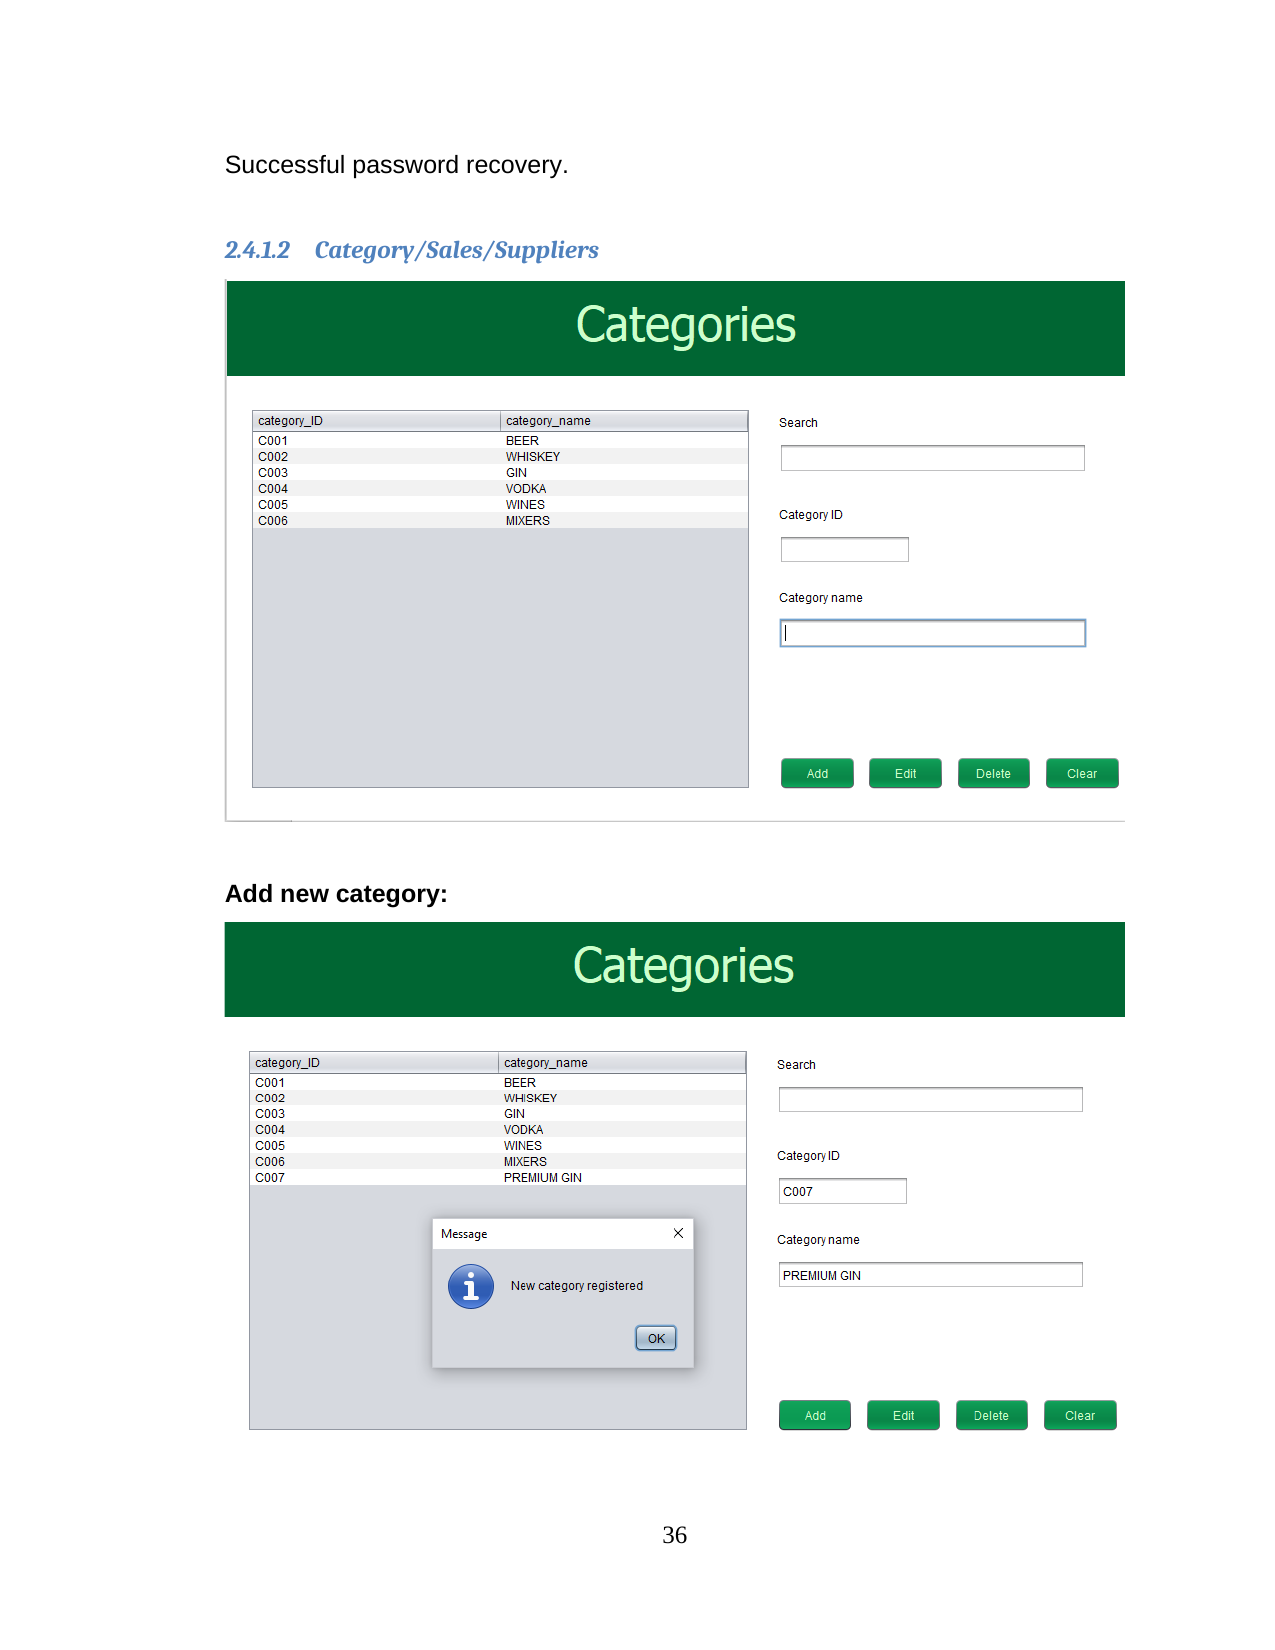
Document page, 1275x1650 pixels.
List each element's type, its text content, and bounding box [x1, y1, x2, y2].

text Successful password recovery. [224, 150, 1125, 179]
text Add new category: [224, 879, 1125, 907]
picture [224, 921, 1125, 1461]
picture [224, 279, 1125, 822]
subtitle Category/Sales/Suppliers [224, 236, 1125, 265]
